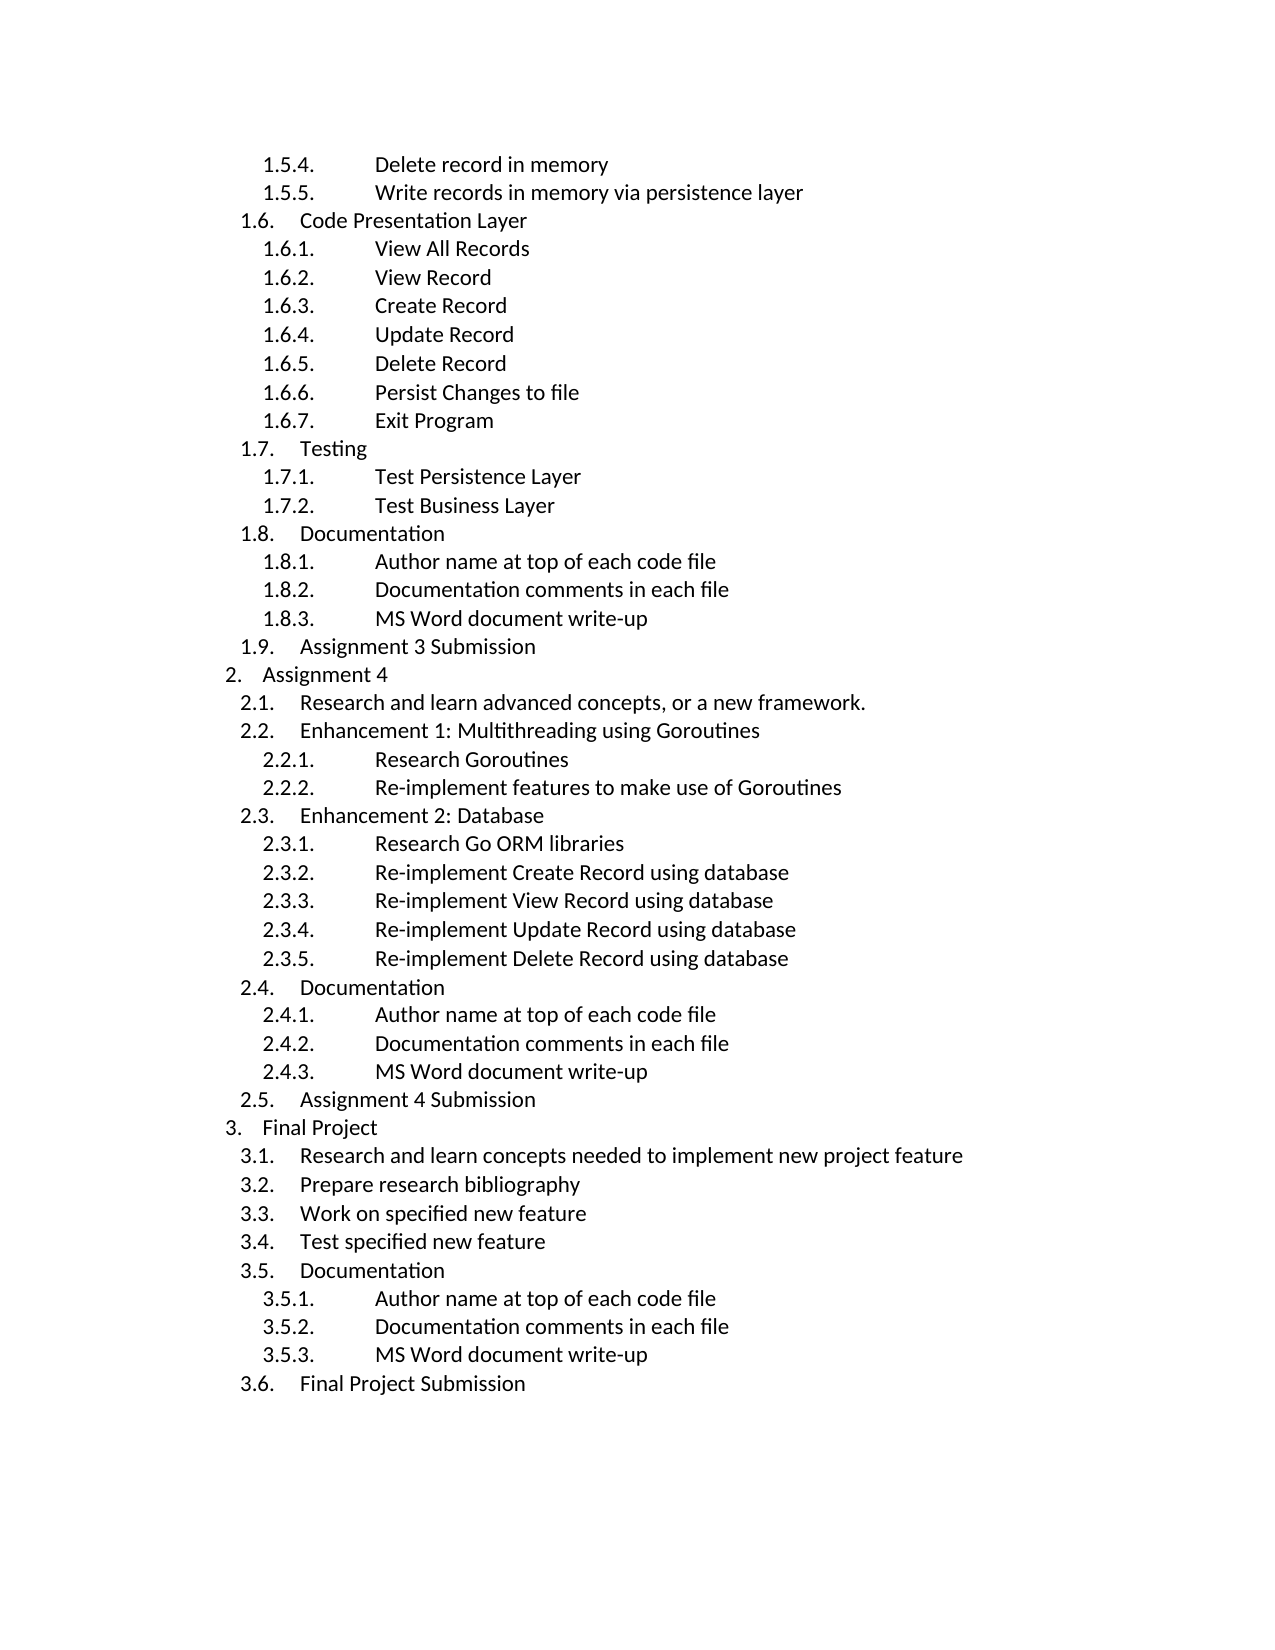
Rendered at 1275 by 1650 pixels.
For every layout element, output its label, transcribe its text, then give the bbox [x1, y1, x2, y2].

list Update Record [262, 320, 1125, 348]
list Create Record [262, 292, 1125, 320]
list Documentation [240, 1256, 1125, 1284]
list Assignment 3 Submission [240, 632, 1125, 660]
list Enhancement 1: Multithreading using Goroutines [240, 717, 1125, 745]
list Research and learn advanced concepts, or a new framework. [240, 688, 1125, 716]
list Research Go ORM libraries [262, 829, 1125, 857]
list Enhancement 2: Database [240, 801, 1125, 829]
list Re-implement Create Record using database [262, 858, 1125, 886]
list Documentation comments in each file [262, 1312, 1125, 1340]
list Final Project [225, 1113, 1125, 1141]
list Documentation [240, 519, 1125, 547]
list Assignment 4 Submission [240, 1085, 1125, 1113]
list Re-implement Delete Record using database [262, 944, 1125, 972]
list Delete record in memory [262, 150, 1125, 178]
list Re-implement features to make use of Goroutines [262, 773, 1125, 801]
list Persist Changes to file [262, 378, 1125, 406]
list MS Word document write-up [262, 1057, 1125, 1085]
list Exit Program [262, 406, 1125, 434]
list Documentation comments in each file [262, 1029, 1125, 1057]
list Work on specified new feature [240, 1199, 1125, 1227]
list Final Project Submission [240, 1369, 1125, 1397]
list Author name at top of each code file [262, 1284, 1125, 1312]
list Write records in memory via persistence layer [262, 178, 1125, 206]
list MS Word document write-up [262, 1341, 1125, 1369]
list Test Business Layer [262, 491, 1125, 519]
list Research and learn concepts needed to implement new project feature [240, 1141, 1125, 1169]
list View Record [262, 263, 1125, 291]
list MS Word document write-up [262, 604, 1125, 632]
list Delete Record [262, 349, 1125, 377]
list Re-implement Update Record using database [262, 915, 1125, 943]
list Re-implement View Record using database [262, 887, 1125, 915]
list Test Persistence Layer [262, 462, 1125, 490]
list Research Goroutines [262, 745, 1125, 773]
list Author name at top of each code file [262, 547, 1125, 575]
list Prepare research bibliography [240, 1170, 1125, 1198]
list View All Records [262, 234, 1125, 262]
list Documentation comments in each file [262, 575, 1125, 603]
list Code Presentation Layer [240, 206, 1125, 234]
list Documentation [240, 973, 1125, 1001]
list Assignment 4 [225, 660, 1125, 688]
list Author name at top of each code file [262, 1001, 1125, 1029]
list Test specified new feature [240, 1227, 1125, 1255]
list Testing [240, 434, 1125, 462]
